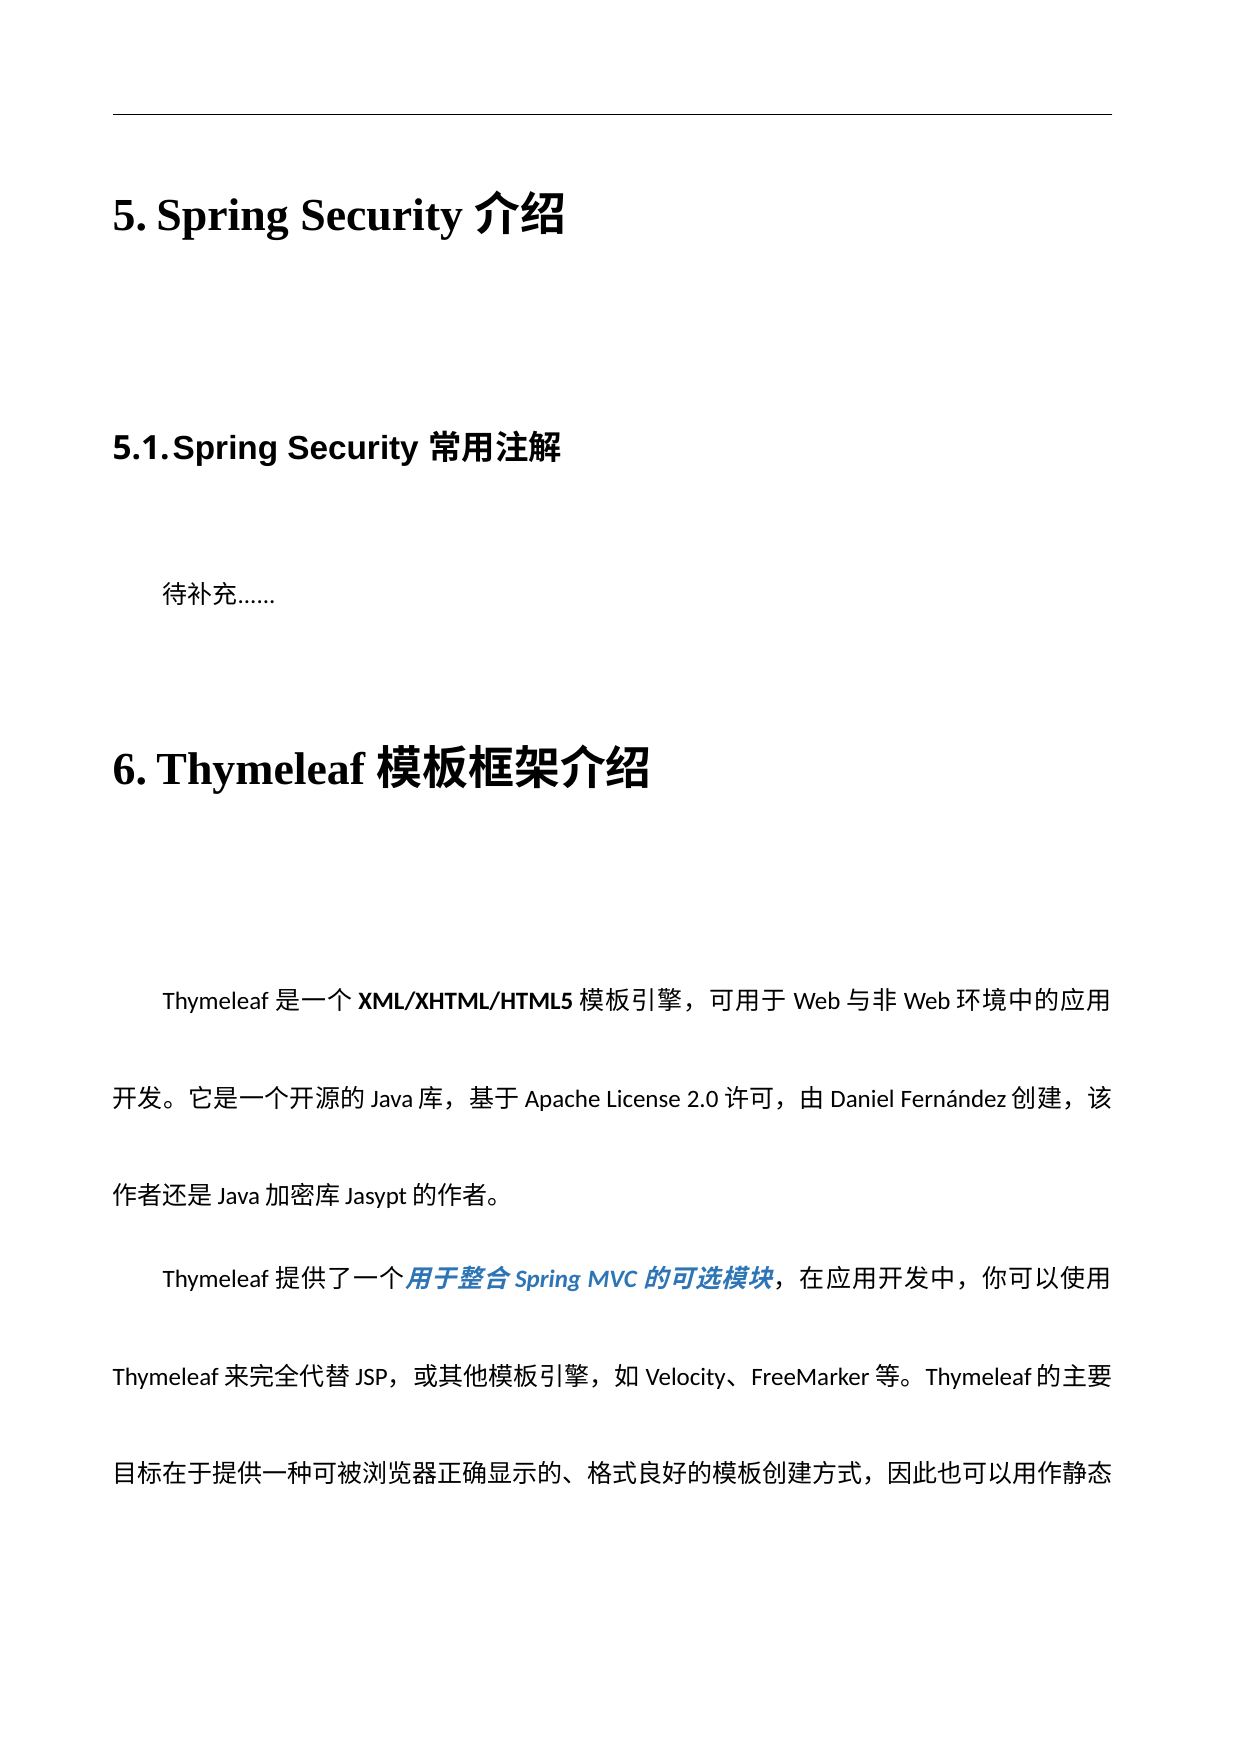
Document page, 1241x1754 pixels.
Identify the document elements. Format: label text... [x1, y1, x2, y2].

text Thymeleaf是一个XML/XHTML/HTML5模板引擎，可用于Web与非Web环境中的应用开发。它是一个开源的Java库，基于Apache License 2.0许可，由Daniel Fernández创建，该作者还是Java加密库Jasypt的作者。 [112, 966, 1112, 1226]
subtitle Spring Security 介绍 [112, 162, 1112, 259]
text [112, 1244, 1112, 1504]
text 待补充...... [112, 560, 1112, 625]
subtitle Thymeleaf 模板框架介绍 [112, 716, 1112, 813]
subtitle Spring Security 常用注解 [112, 412, 1112, 477]
